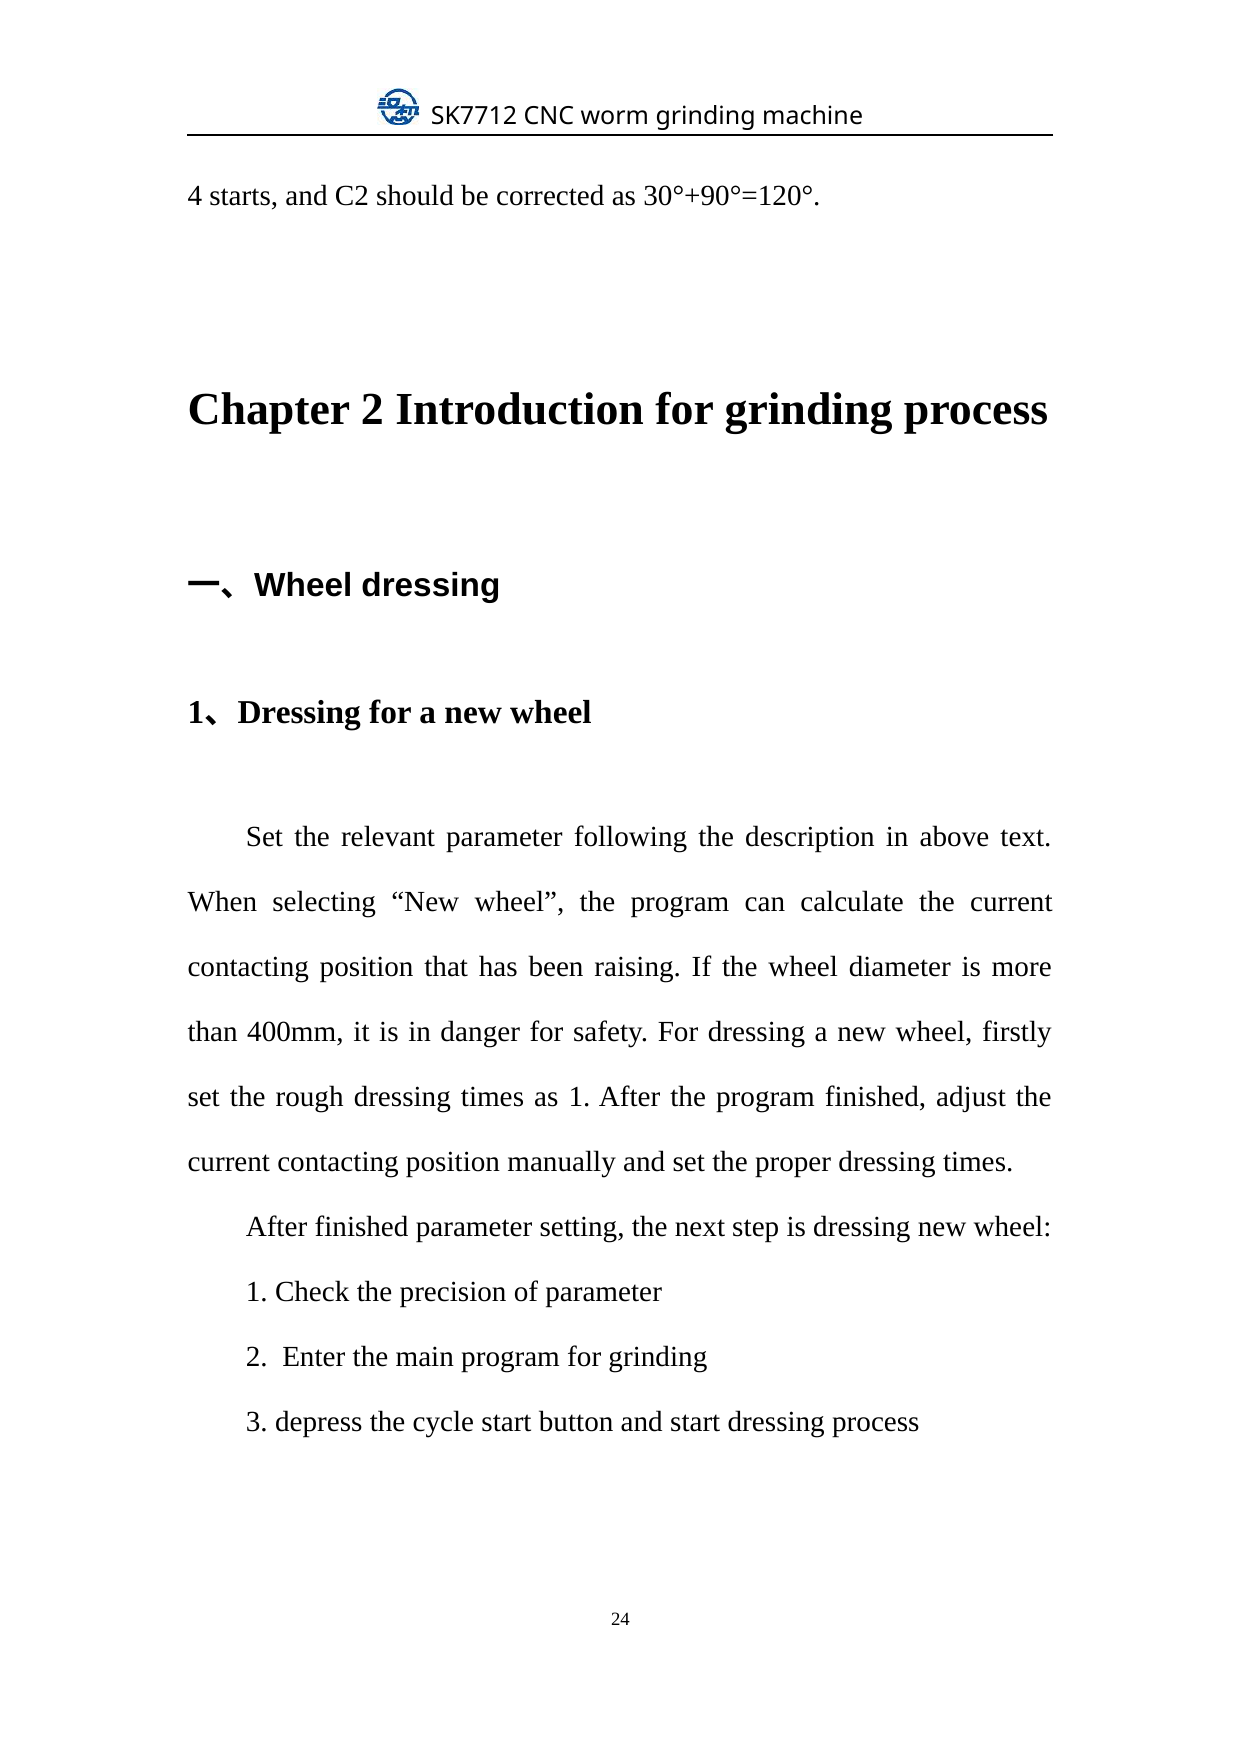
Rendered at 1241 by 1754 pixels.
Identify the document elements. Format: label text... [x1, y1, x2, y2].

subtitle 一、Wheel dressing [187, 549, 1053, 614]
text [187, 162, 1053, 227]
picture [377, 88, 420, 125]
list Enter the main program for grinding [231, 1323, 1053, 1388]
text After finished parameter setting, the next step is dressing new wheel: [187, 1193, 1053, 1258]
text Set the relevant parameter following the description in above text. When selecting “New wheel”, the program can calculate the current contacting position that has been raising. If the wheel diameter is more than 400mm, it is in danger for safety. For dressing a new wheel, firstly set the rough dressing times as 1. After the program finished, adjust the current contacting position manually and set the proper dressing times. [187, 803, 1053, 1193]
list Check the precision of parameter [231, 1258, 1053, 1323]
subtitle Chapter 2 Introduction for grinding process [187, 375, 1053, 440]
subtitle 1、Dressing for a new wheel [187, 676, 1053, 741]
text 3. depress the cycle start button and start dressing process [231, 1388, 1053, 1453]
